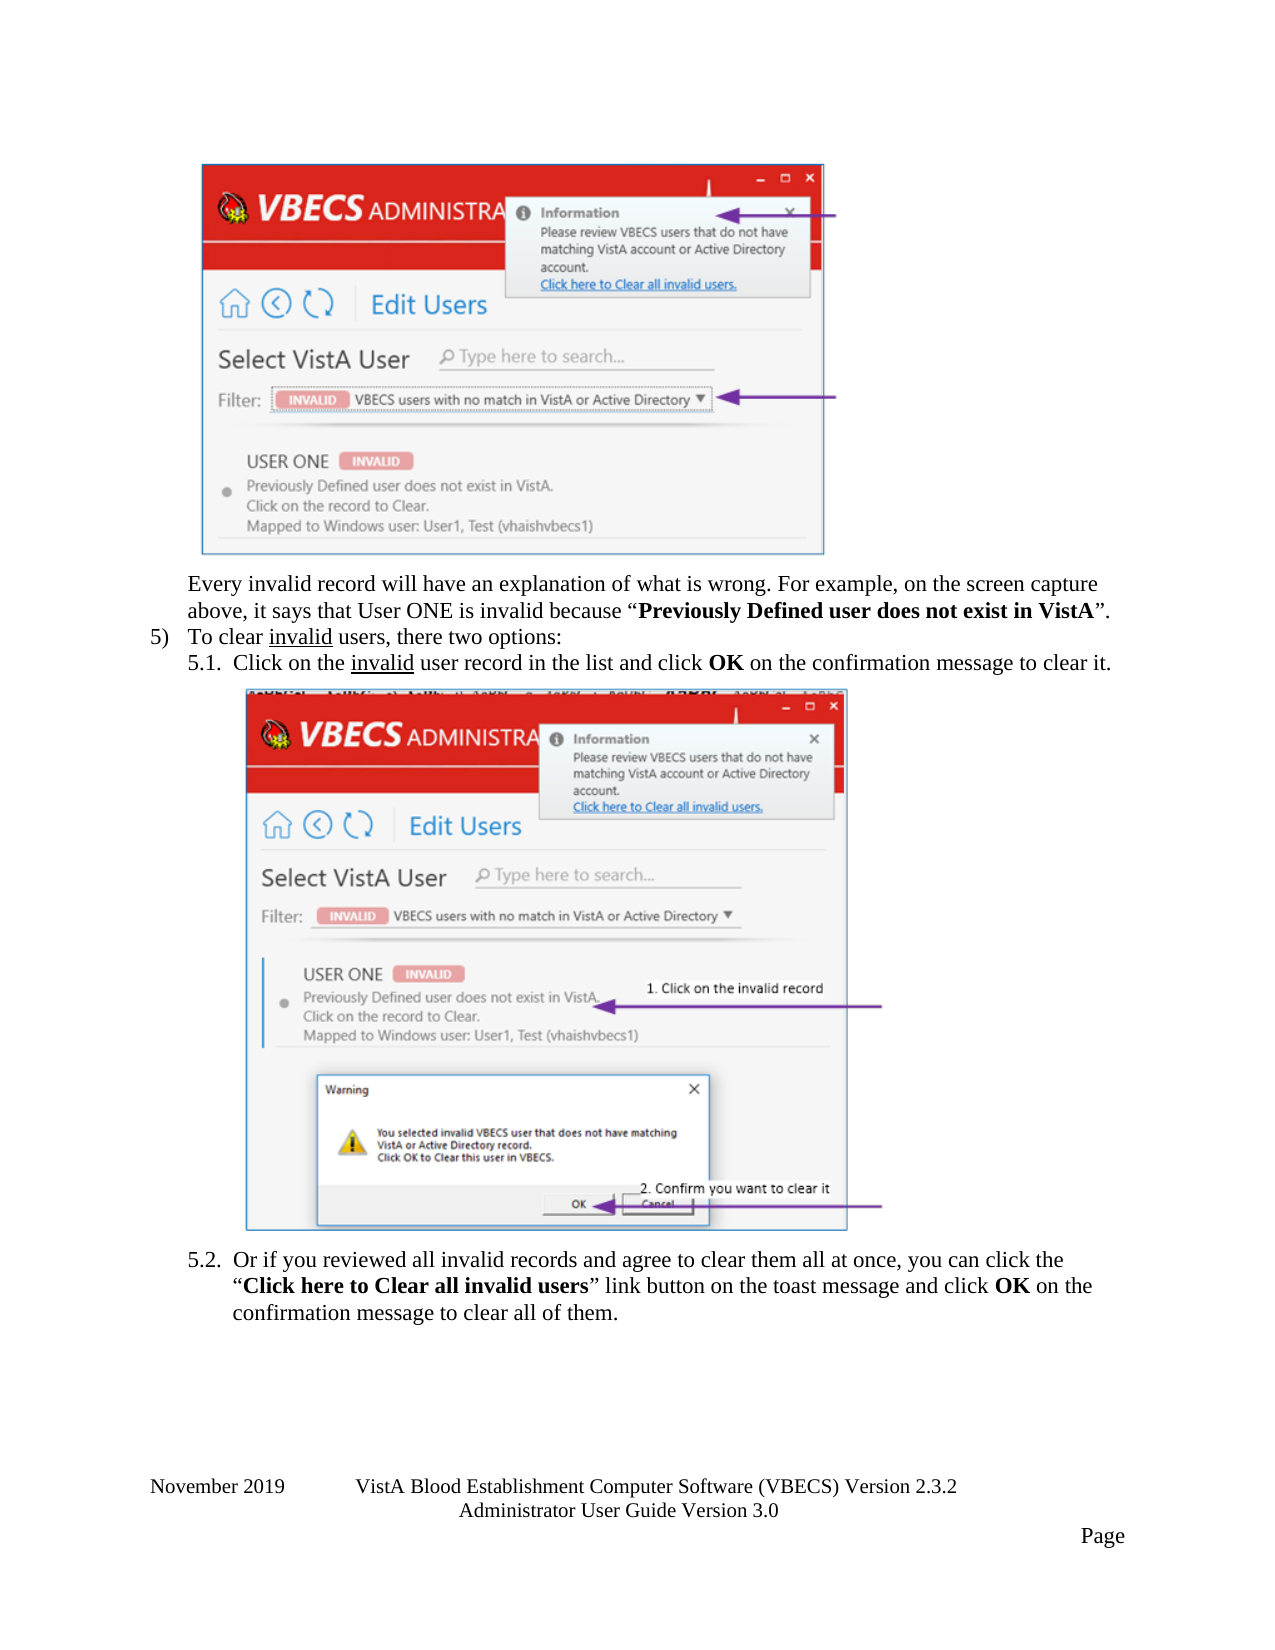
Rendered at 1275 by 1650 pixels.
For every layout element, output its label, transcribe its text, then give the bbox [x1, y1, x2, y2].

list 5.1. Click on the invalid user record in the list and click OK on the confirmation message to clear it. [187, 649, 1125, 676]
list Every invalid record will have an explanation of what is wrong. For example, on the screen capture above, it says that User ONE is invalid because “Previously Defined user does not exist in VistA”. [187, 570, 1125, 623]
picture [232, 675, 908, 1246]
picture [187, 150, 863, 571]
list 5) To clear invalid users, there two options: [150, 623, 1125, 649]
list 5.2. Or if you reviewed all invalid records and agree to clear them all at once, you can click the “Click here to Clear all invalid users” link button on the toast message and click OK on the confirmation message to clear all of them. [187, 1246, 1125, 1325]
